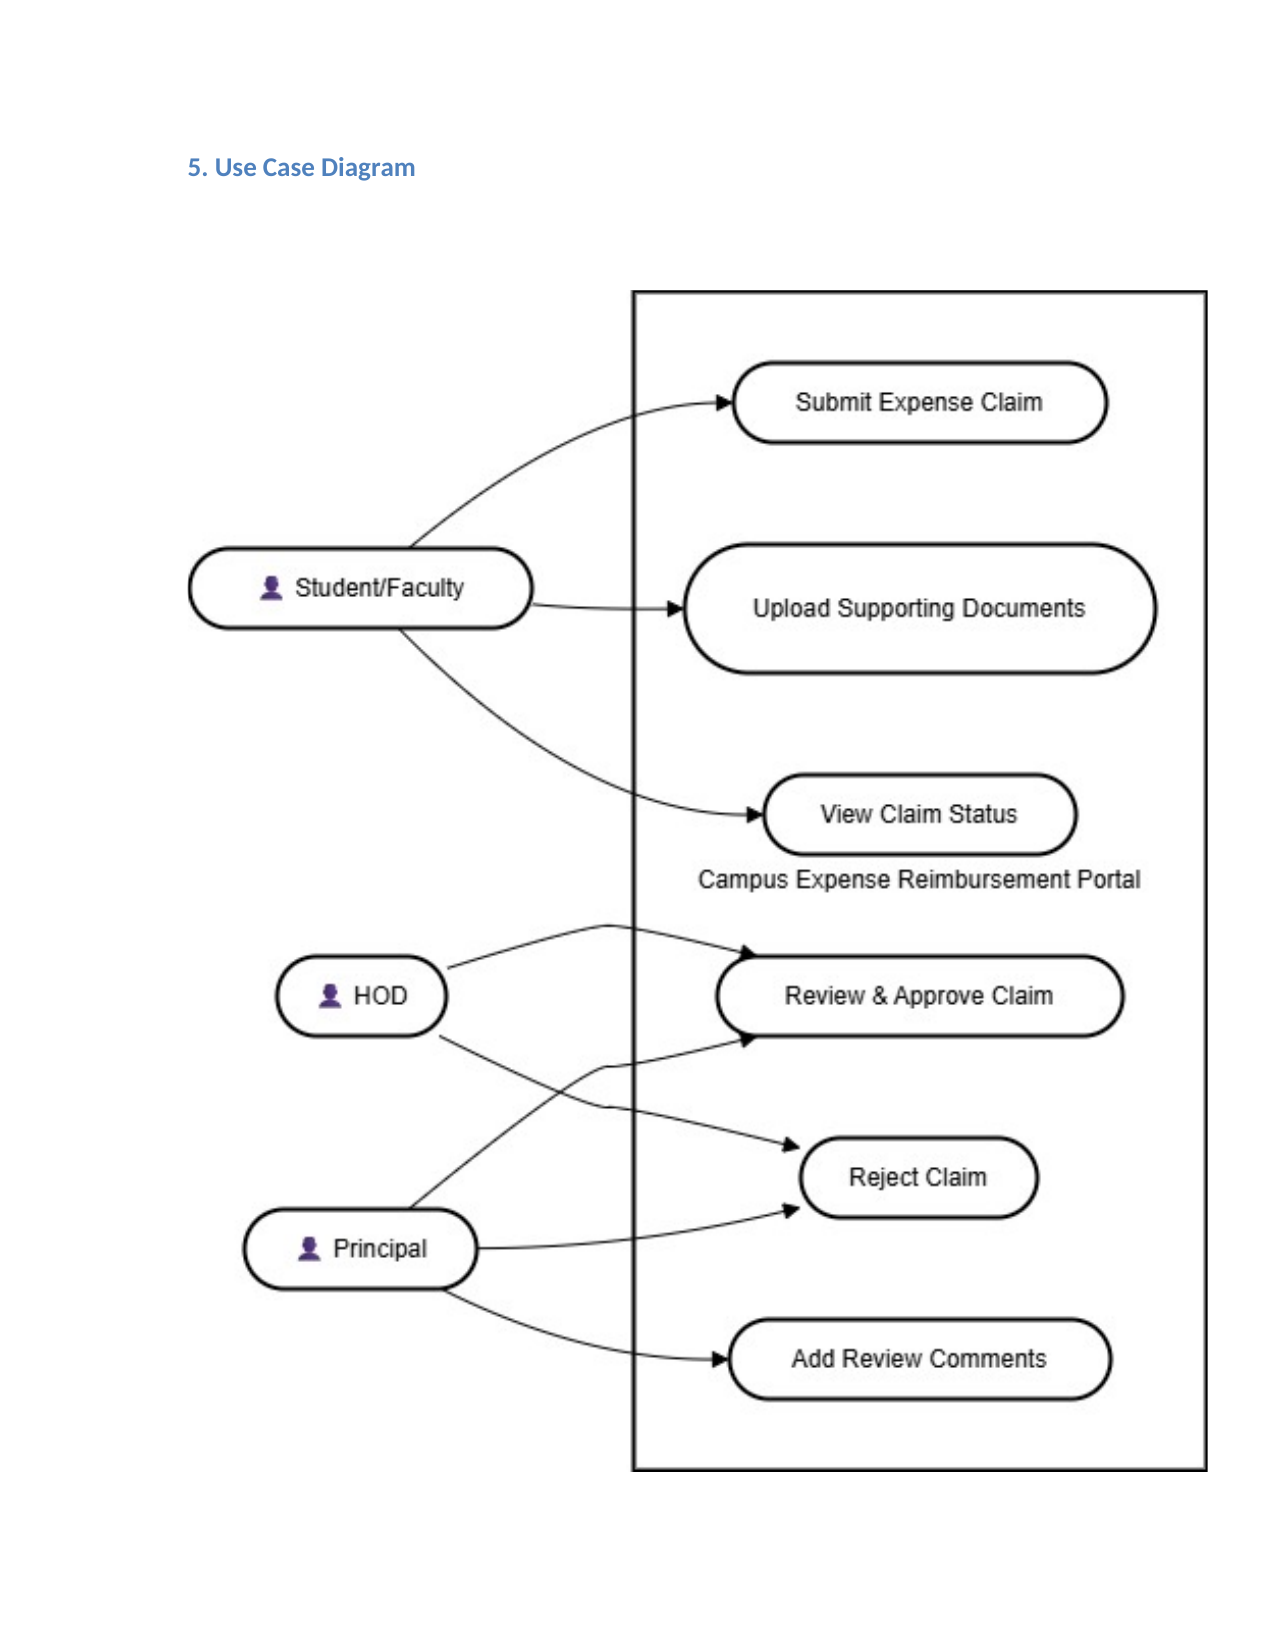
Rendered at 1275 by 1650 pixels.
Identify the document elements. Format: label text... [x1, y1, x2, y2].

picture [187, 290, 1208, 1472]
subtitle 5. Use Case Diagram [187, 150, 1087, 183]
